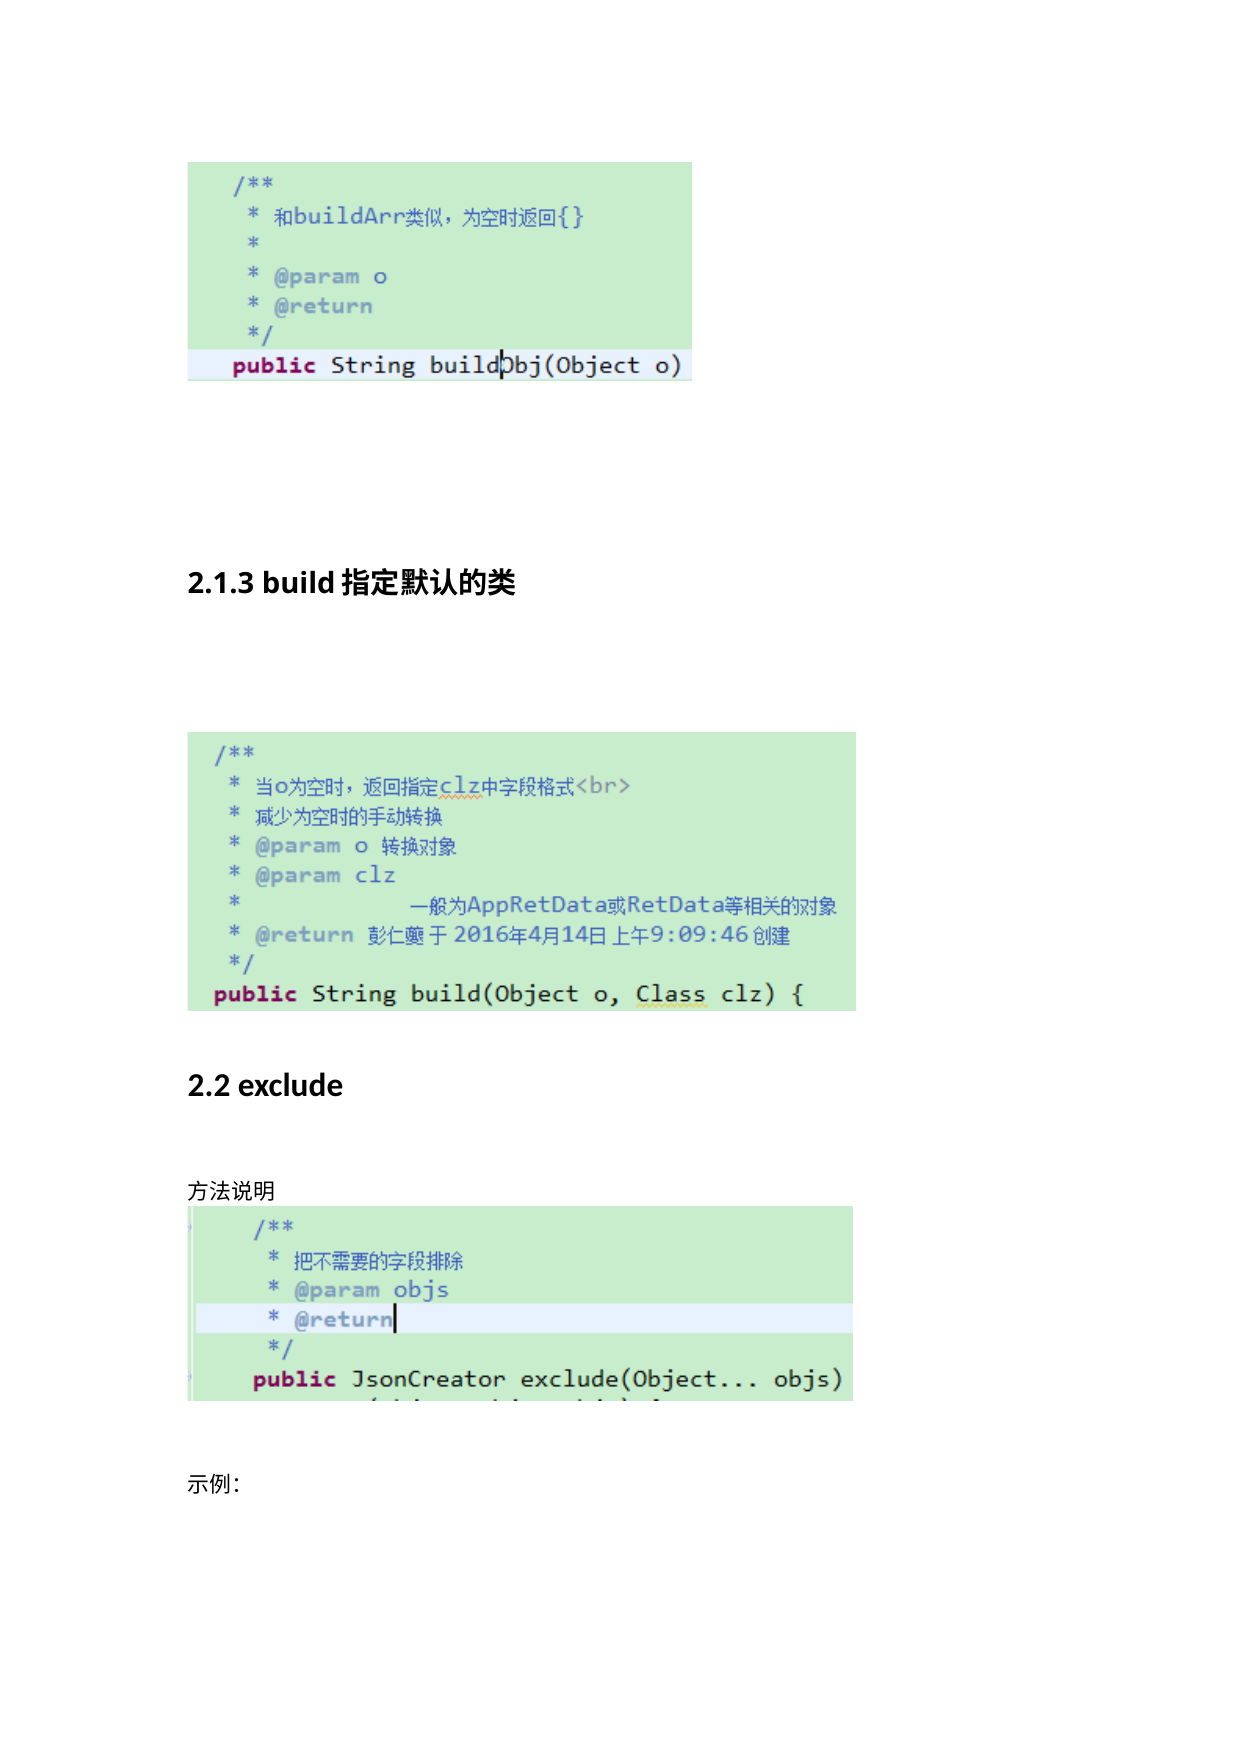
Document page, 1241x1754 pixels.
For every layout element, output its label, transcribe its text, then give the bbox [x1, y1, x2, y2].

subtitle 2.1.3 build指定默认的类 [187, 549, 1053, 614]
picture [187, 1206, 853, 1401]
subtitle 2.2 exclude [187, 1052, 1053, 1117]
picture [187, 732, 857, 1011]
text 示例： [187, 1466, 1053, 1499]
text 方法说明 [187, 1174, 1053, 1206]
picture [187, 162, 693, 381]
